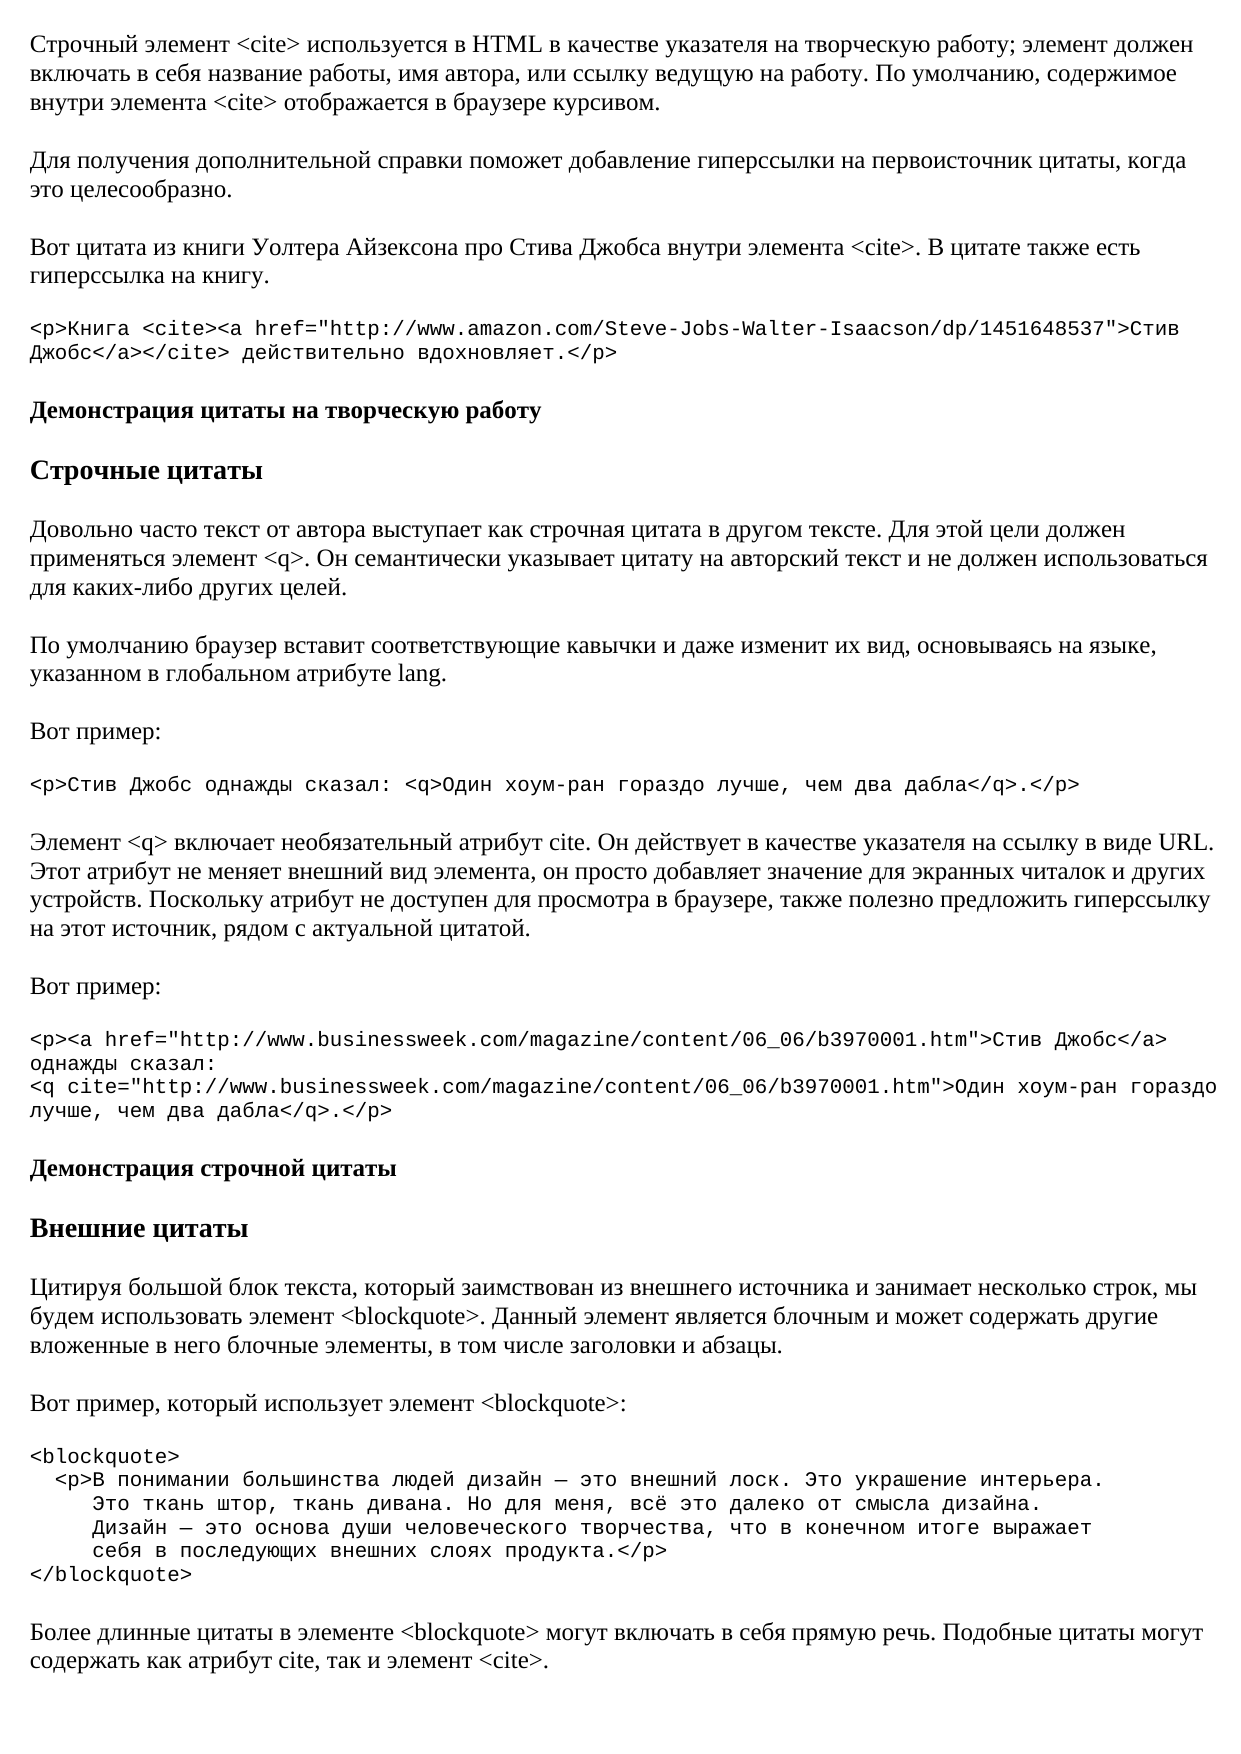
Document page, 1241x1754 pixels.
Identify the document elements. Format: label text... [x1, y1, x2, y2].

text Дизайн — это основа души человеческого творчества, что в конечном итоге выражает [29, 1517, 1226, 1540]
text <p><a href="http://www.businessweek.com/magazine/content/06_06/b3970001.htm">Стив Джобс</a> однажды сказал: [29, 1029, 1226, 1076]
text <p>В понимании большинства людей дизайн — это внешний лоск. Это украшение интерьера. [29, 1469, 1226, 1493]
text Демонстрация строчной цитаты [29, 1153, 1226, 1182]
text Строчные цитаты [29, 453, 1226, 485]
text Вот цитата из книги Уолтера Айзексона про Стива Джобса внутри элемента <cite>. В цитате также есть гиперссылка на книгу. [29, 232, 1226, 289]
text Более длинные цитаты в элементе <blockquote> могут включать в себя прямую речь. Подобные цитаты могут содержать как атрибут cite, так и элемент <cite>. [29, 1617, 1226, 1674]
text Вот пример: [29, 716, 1226, 745]
text <q cite="http://www.businessweek.com/magazine/content/06_06/b3970001.htm">Один хоум-ран гораздо лучше, чем два дабла</q>.</p> [29, 1076, 1226, 1124]
text Довольно часто текст от автора выступает как строчная цитата в другом тексте. Для этой цели должен применяться элемент <q>. Он семантически указывает цитату на авторский текст и не должен использоваться для каких-либо других целей. [29, 514, 1226, 601]
text <p>Книга <cite><a href="http://www.amazon.com/Steve-Jobs-Walter-Isaacson/dp/1451648537">Стив Джобс</a></cite> действительно вдохновляет.</p> [29, 318, 1226, 366]
text Вот пример, который использует элемент <blockquote>: [29, 1388, 1226, 1417]
text <p>Стив Джобс однажды сказал: <q>Один хоум-ран гораздо лучше, чем два дабла</q>.</p> [29, 774, 1226, 798]
text Вот пример: [29, 971, 1226, 1000]
text Демонстрация цитаты на творческую работу [29, 395, 1226, 423]
text Внешние цитаты [29, 1211, 1226, 1243]
text <blockquote> [29, 1446, 1226, 1469]
text Элемент <q> включает необязательный атрибут cite. Он действует в качестве указателя на ссылку в виде URL. Этот атрибут не меняет внешний вид элемента, он просто добавляет значение для экранных читалок и других устройств. Поскольку атрибут не доступен для просмотра в браузере, также полезно предложить гиперссылку на этот источник, рядом с актуальной цитатой. [29, 827, 1226, 942]
text Это ткань штор, ткань дивана. Но для меня, всё это далеко от смысла дизайна. [29, 1493, 1226, 1517]
text Строчный элемент <cite> используется в HTML в качестве указателя на творческую работу; элемент должен включать в себя название работы, имя автора, или ссылку ведущую на работу. По умолчанию, содержимое внутри элемента <cite> отображается в браузере курсивом. [29, 29, 1226, 116]
text Цитируя большой блок текста, который заимствован из внешнего источника и занимает несколько строк, мы будем использовать элемент <blockquote>. Данный элемент является блочным и может содержать другие вложенные в него блочные элементы, в том числе заголовки и абзацы. [29, 1272, 1226, 1359]
text </blockquote> [29, 1564, 1226, 1588]
text По умолчанию браузер вставит соответствующие кавычки и даже изменит их вид, основываясь на языке, указанном в глобальном атрибуте lang. [29, 630, 1226, 687]
text себя в последующих внешних слоях продукта.</p> [29, 1540, 1226, 1564]
text Для получения дополнительной справки поможет добавление гиперссылки на первоисточник цитаты, когда это целесообразно. [29, 145, 1226, 202]
